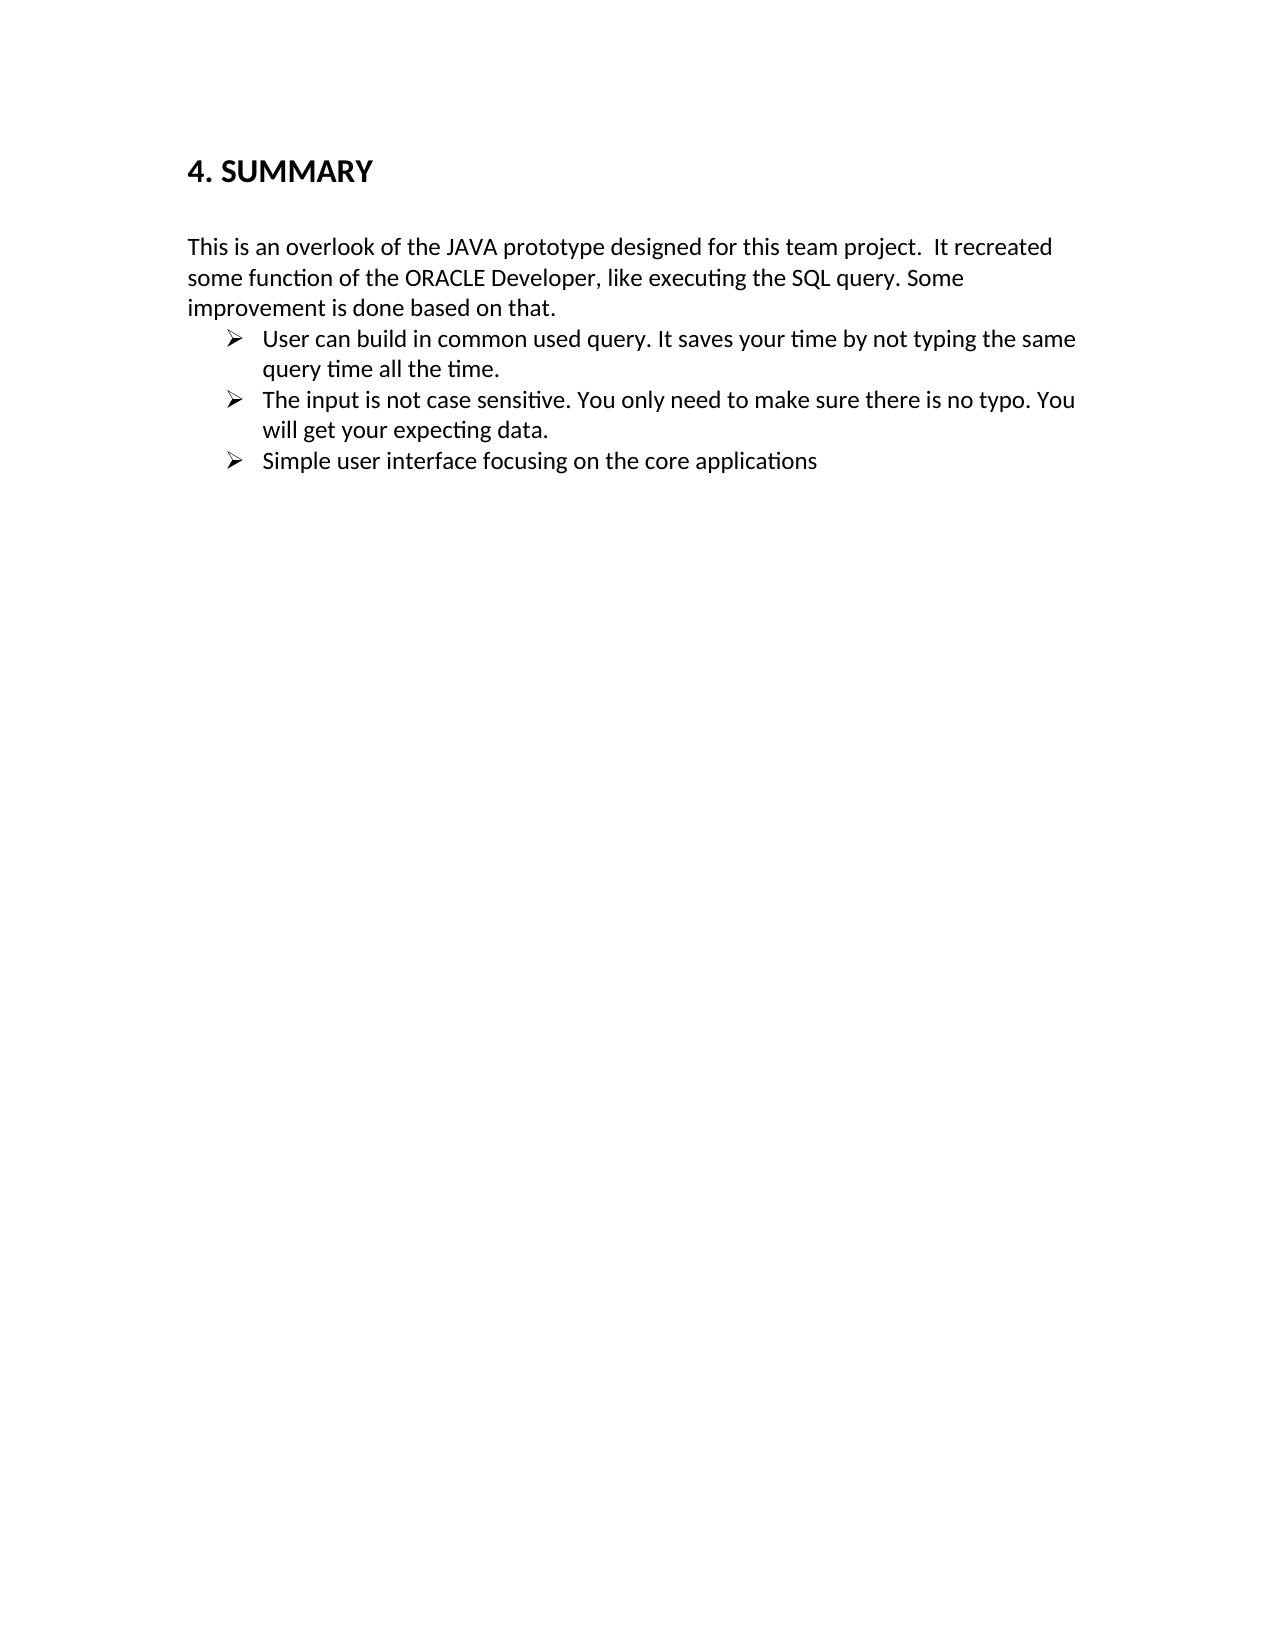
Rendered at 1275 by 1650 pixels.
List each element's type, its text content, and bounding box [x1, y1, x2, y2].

list The input is not case sensitive. You only need to make sure there is no typo. You will get your expecting data. [225, 384, 1087, 445]
list User can build in common used query. It saves your time by not typing the same query time all the time. [225, 323, 1087, 384]
text This is an overlook of the JAVA prototype designed for this team project. It recreated some function of the ORACLE Developer, like executing the SQL query. Some improvement is done based on that. [187, 231, 1087, 323]
text 4. SUMMARY [187, 150, 1087, 191]
list Simple user interface focusing on the core applications [225, 445, 1087, 476]
